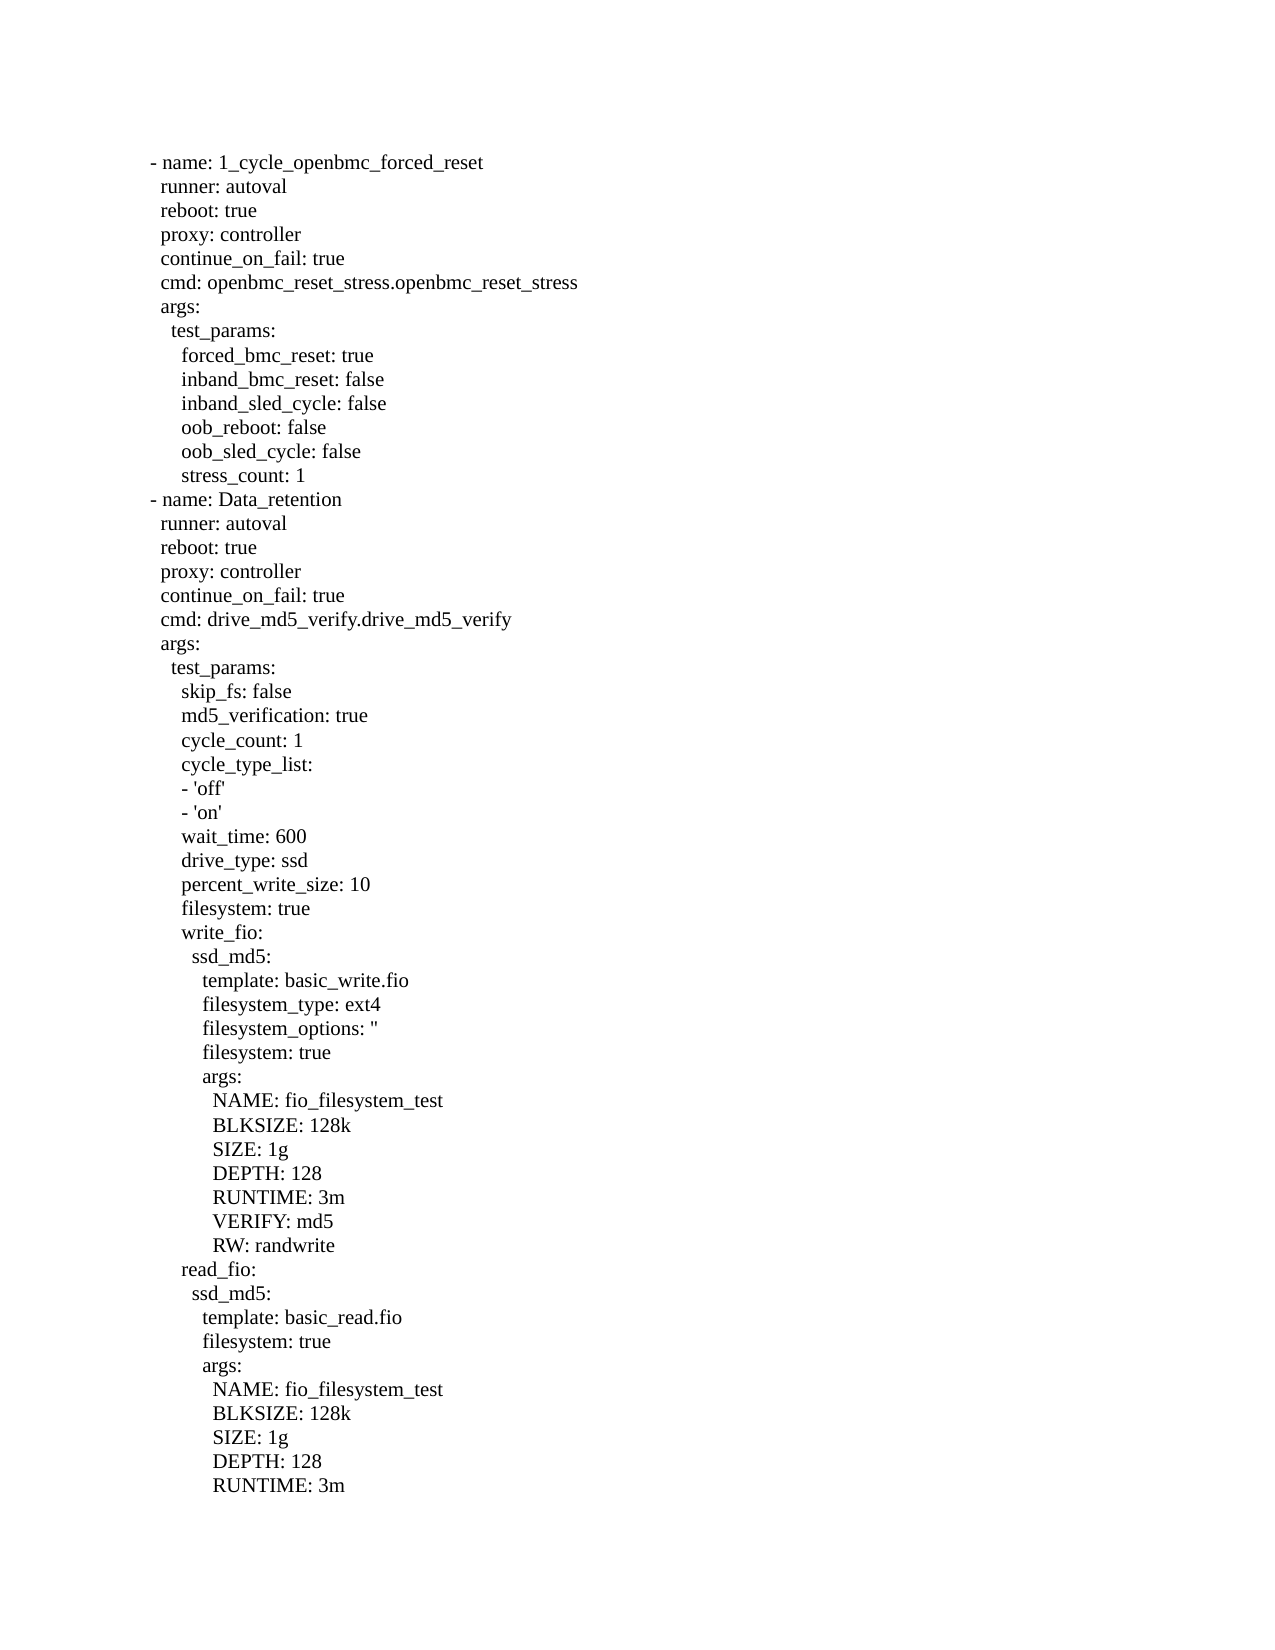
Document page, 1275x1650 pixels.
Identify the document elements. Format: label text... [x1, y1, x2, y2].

text - 'on' [150, 800, 1125, 824]
text VERIFY: md5 [150, 1209, 1125, 1233]
text cycle_count: 1 [150, 727, 1125, 752]
text filesystem: true [150, 1329, 1125, 1353]
text test_params: [150, 655, 1125, 679]
text args: [150, 1353, 1125, 1377]
text reboot: true [150, 535, 1125, 559]
text args: [150, 631, 1125, 655]
text runner: autoval [150, 511, 1125, 535]
text inband_sled_cycle: false [150, 391, 1125, 415]
text drive_type: ssd [150, 848, 1125, 872]
text read_fio: [150, 1257, 1125, 1281]
text cmd: openbmc_reset_stress.openbmc_reset_stress [150, 270, 1125, 294]
text RUNTIME: 3m [150, 1473, 1125, 1497]
text percent_write_size: 10 [150, 872, 1125, 896]
text filesystem: true [150, 896, 1125, 920]
text template: basic_read.fio [150, 1305, 1125, 1329]
text DEPTH: 128 [150, 1161, 1125, 1185]
text SIZE: 1g [150, 1425, 1125, 1449]
text DEPTH: 128 [150, 1449, 1125, 1473]
text md5_verification: true [150, 703, 1125, 727]
text RUNTIME: 3m [150, 1185, 1125, 1209]
text - 'off' [150, 776, 1125, 800]
text ssd_md5: [150, 944, 1125, 968]
text BLKSIZE: 128k [150, 1112, 1125, 1137]
text oob_reboot: false [150, 415, 1125, 439]
text wait_time: 600 [150, 824, 1125, 848]
text continue_on_fail: true [150, 246, 1125, 270]
text write_fio: [150, 920, 1125, 944]
text forced_bmc_reset: true [150, 342, 1125, 367]
text args: [150, 294, 1125, 318]
text - name: Data_retention [150, 487, 1125, 511]
text SIZE: 1g [150, 1137, 1125, 1161]
text proxy: controller [150, 559, 1125, 583]
text NAME: fio_filesystem_test [150, 1377, 1125, 1401]
text NAME: fio_filesystem_test [150, 1088, 1125, 1112]
text BLKSIZE: 128k [150, 1401, 1125, 1425]
text runner: autoval [150, 174, 1125, 198]
text test_params: [150, 318, 1125, 342]
text filesystem_options: '' [150, 1016, 1125, 1040]
text - name: 1_cycle_openbmc_forced_reset [150, 150, 1125, 174]
text filesystem: true [150, 1040, 1125, 1064]
text proxy: controller [150, 222, 1125, 246]
text inband_bmc_reset: false [150, 367, 1125, 391]
text RW: randwrite [150, 1233, 1125, 1257]
text continue_on_fail: true [150, 583, 1125, 607]
text template: basic_write.fio [150, 968, 1125, 992]
text cycle_type_list: [150, 752, 1125, 776]
text ssd_md5: [150, 1281, 1125, 1305]
text reboot: true [150, 198, 1125, 222]
text stress_count: 1 [150, 463, 1125, 487]
text filesystem_type: ext4 [150, 992, 1125, 1016]
text args: [150, 1064, 1125, 1088]
text skip_fs: false [150, 679, 1125, 703]
text oob_sled_cycle: false [150, 439, 1125, 463]
text cmd: drive_md5_verify.drive_md5_verify [150, 607, 1125, 631]
